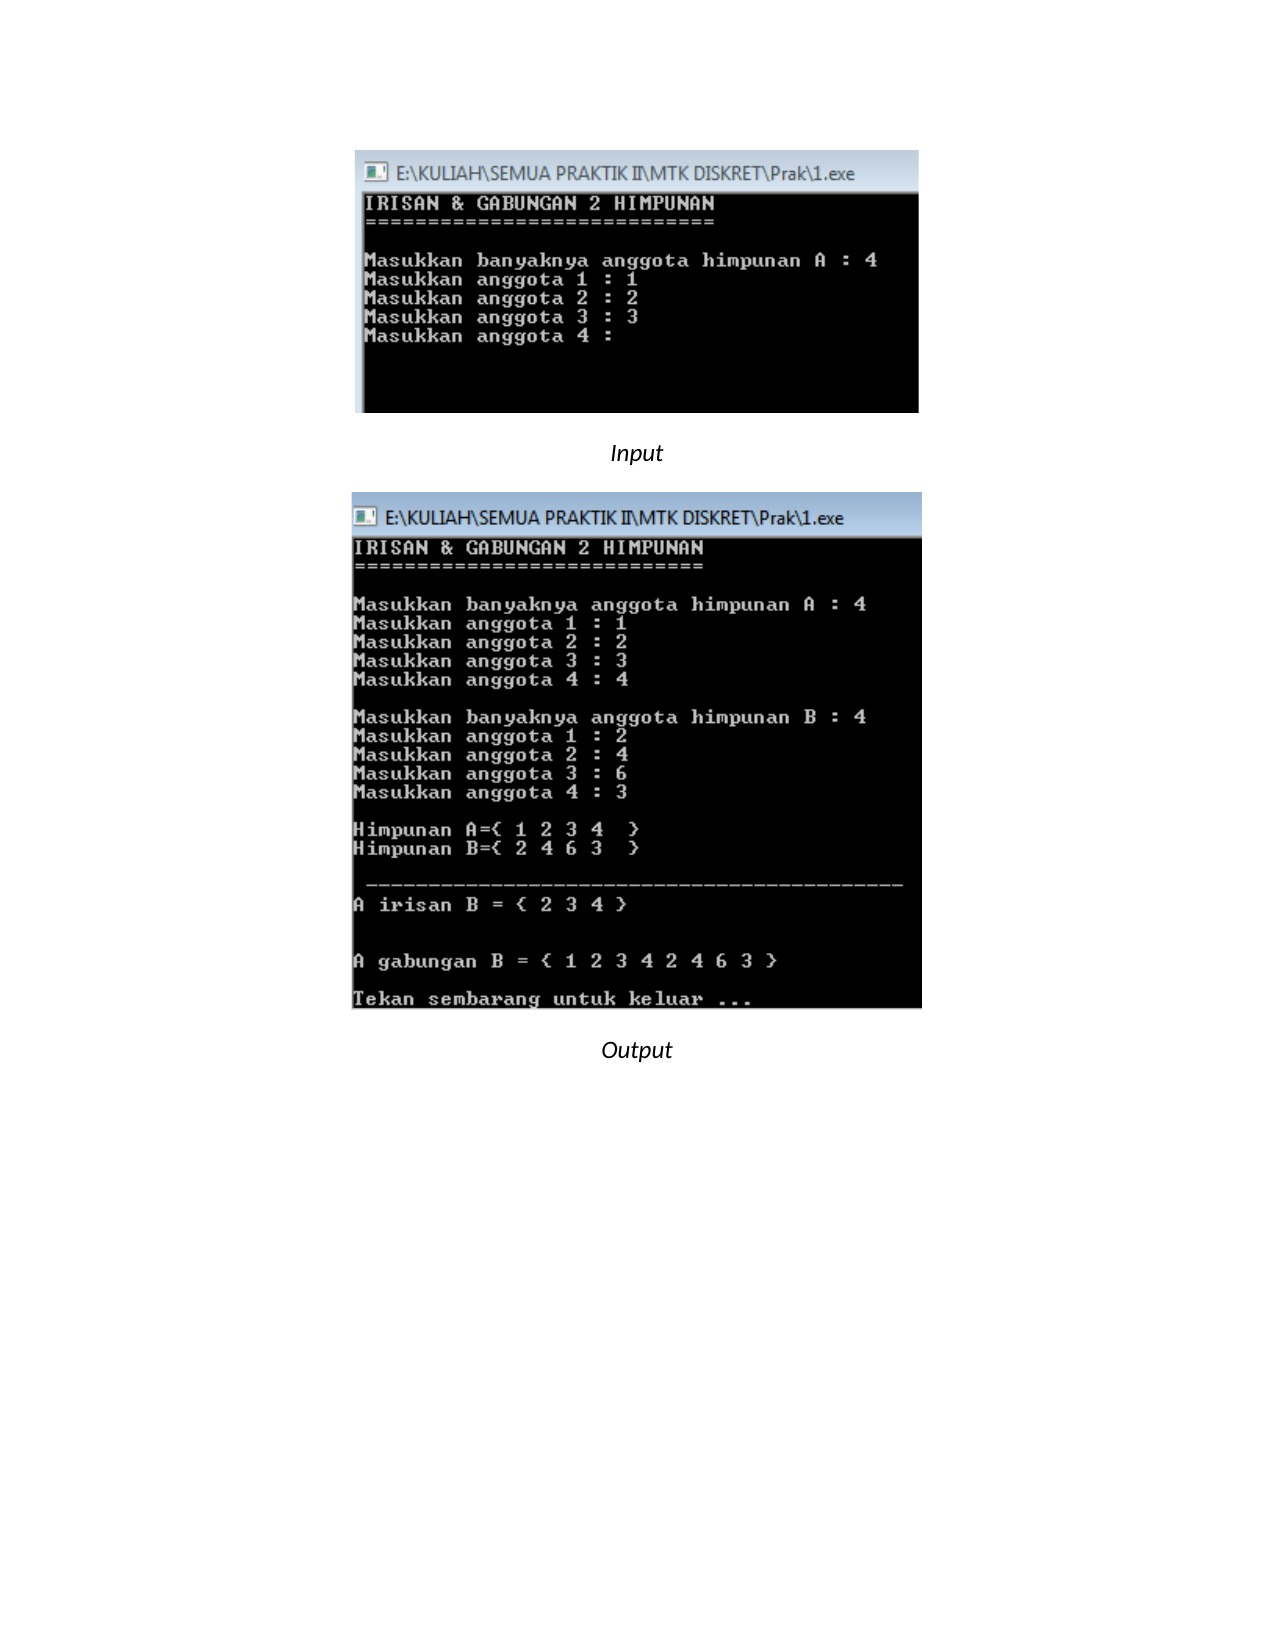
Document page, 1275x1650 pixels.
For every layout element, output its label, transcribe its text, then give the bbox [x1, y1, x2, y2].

picture [354, 150, 919, 413]
picture [351, 492, 922, 1010]
text Output [150, 1034, 1124, 1064]
text Input [150, 437, 1124, 467]
